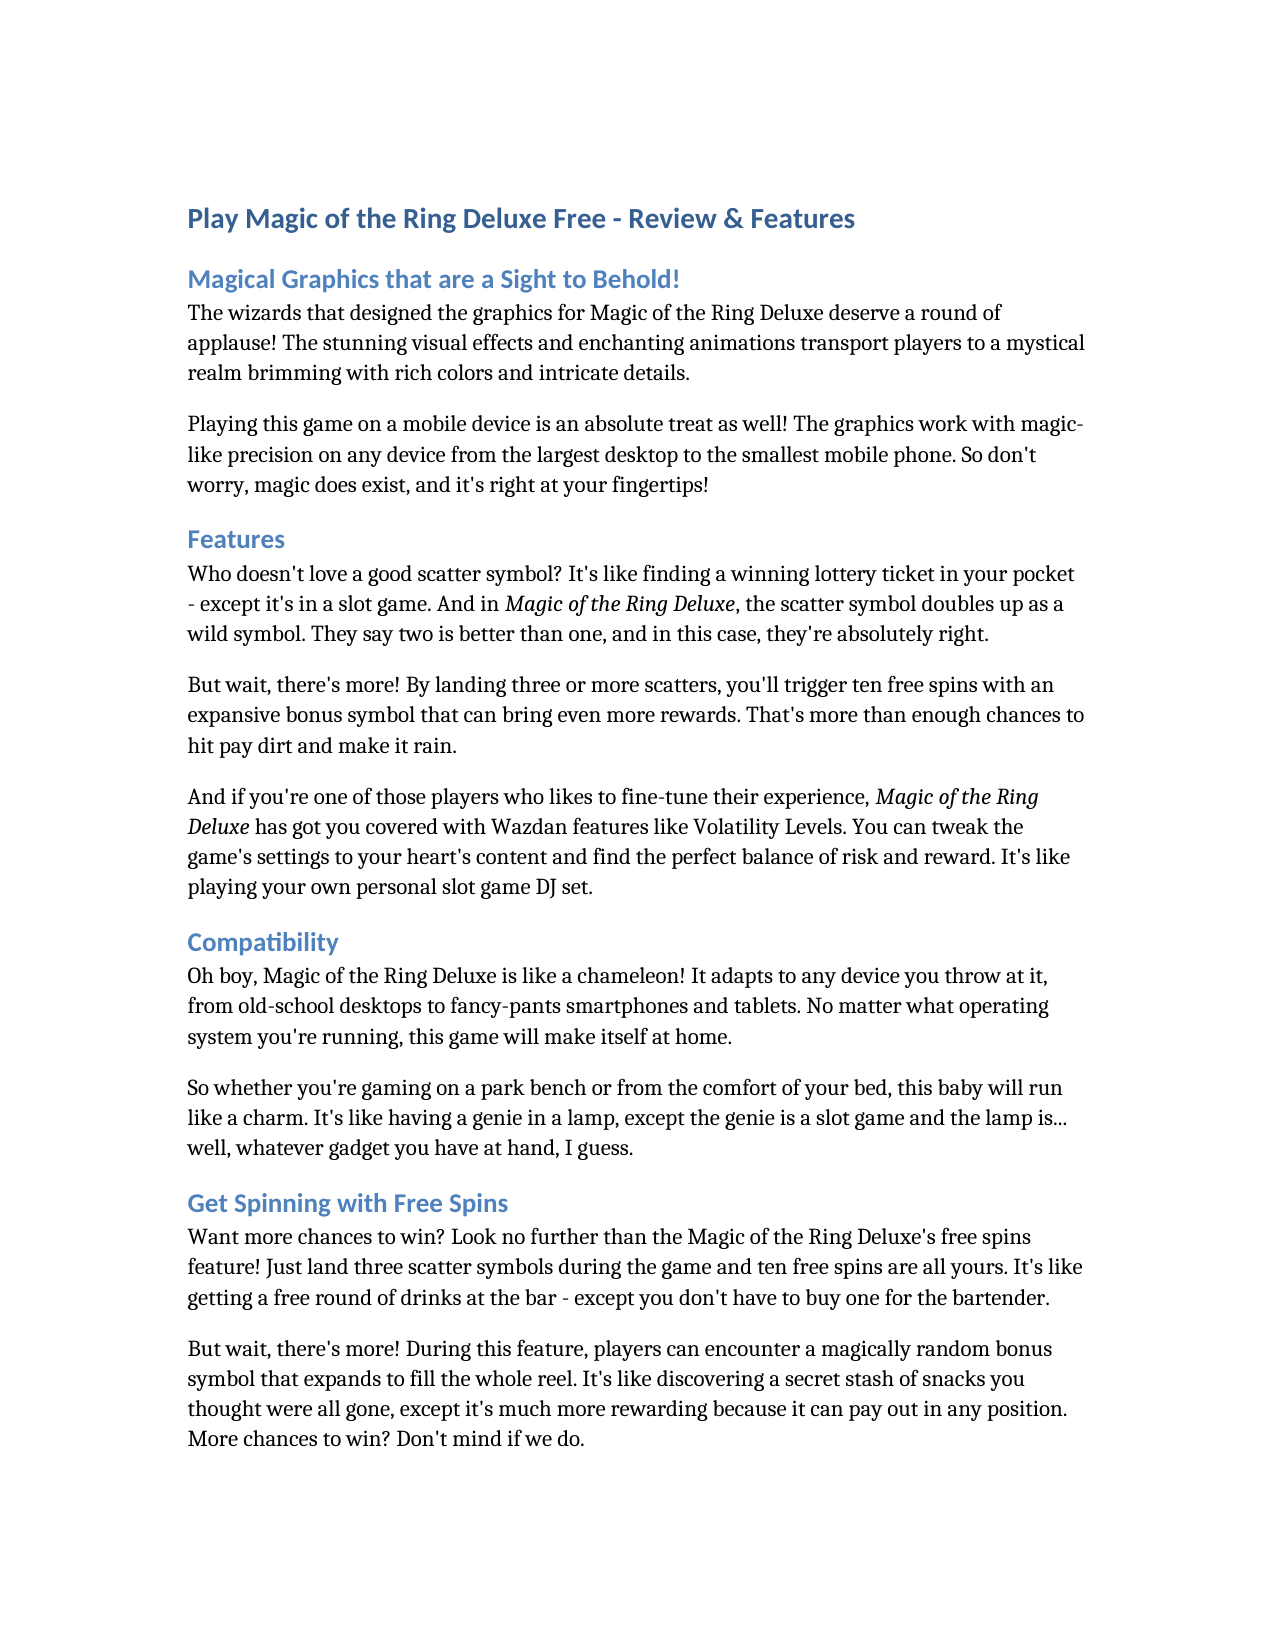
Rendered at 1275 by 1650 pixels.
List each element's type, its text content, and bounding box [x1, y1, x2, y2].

subtitle Get Spinning with Free Spins [187, 1186, 1087, 1219]
text And if you're one of those players who likes to fine-tune their experience, Magic of the Ring Deluxe has got you covered with Wazdan features like Volatility Levels. You can tweak the game's settings to your heart's content and find the perfect balance of risk and reward. It's like playing your own personal slot game DJ set. [187, 783, 1087, 900]
text But wait, there's more! By landing three or more scatters, you'll trigger ten free spins with an expansive bonus symbol that can bring even more rewards. That's more than enough chances to hit pay dirt and make it rain. [187, 672, 1087, 759]
subtitle Compatibility [187, 925, 1087, 958]
text Who doesn't love a good scatter symbol? It's like finding a winning lottery ticket in your pocket - except it's in a slot game. And in Magic of the Ring Deluxe, the scatter symbol doubles up as a wild symbol. They say two is better than one, and in this case, they're absolutely right. [187, 561, 1087, 647]
text The wizards that designed the graphics for Magic of the Ring Deluxe deserve a round of applause! The stunning visual effects and enchanting animations transport players to a mystical realm brimming with rich colors and intricate details. [187, 300, 1087, 386]
text So whether you're gaming on a park bench or from the comfort of your bed, this baby will run like a charm. It's like having a genie in a lamp, except the genie is a slot game and the lamp is... well, whatever gadget you have at hand, I guess. [187, 1074, 1087, 1161]
text Playing this game on a mobile device is an absolute treat as well! The graphics work with magic-like precision on any device from the largest desktop to the smallest mobile phone. So don't worry, magic does exist, and it's right at your fingertips! [187, 411, 1087, 498]
subtitle Play Magic of the Ring Deluxe Free - Review & Features [187, 200, 1087, 236]
text Want more chances to win? Look no further than the Magic of the Ring Deluxe's free spins feature! Just land three scatter symbols during the game and ten free spins are all yours. It's like getting a free round of drinks at the bar - except you don't have to buy one for the bartender. [187, 1224, 1087, 1311]
text But wait, there's more! During this feature, players can encounter a magically random bonus symbol that expands to fill the whole reel. It's like discovering a secret stash of snacks you thought were all gone, except it's much more rewarding because it can pay out in any position. More chances to win? Don't mind if we do. [187, 1335, 1087, 1452]
subtitle Magical Graphics that are a Sight to Behold! [187, 262, 1087, 295]
subtitle Features [187, 523, 1087, 556]
text Oh boy, Magic of the Ring Deluxe is like a chameleon! It adapts to any device you throw at it, from old-school desktops to fancy-pants smartphones and tablets. No matter what operating system you're running, this game will make itself at home. [187, 963, 1087, 1050]
